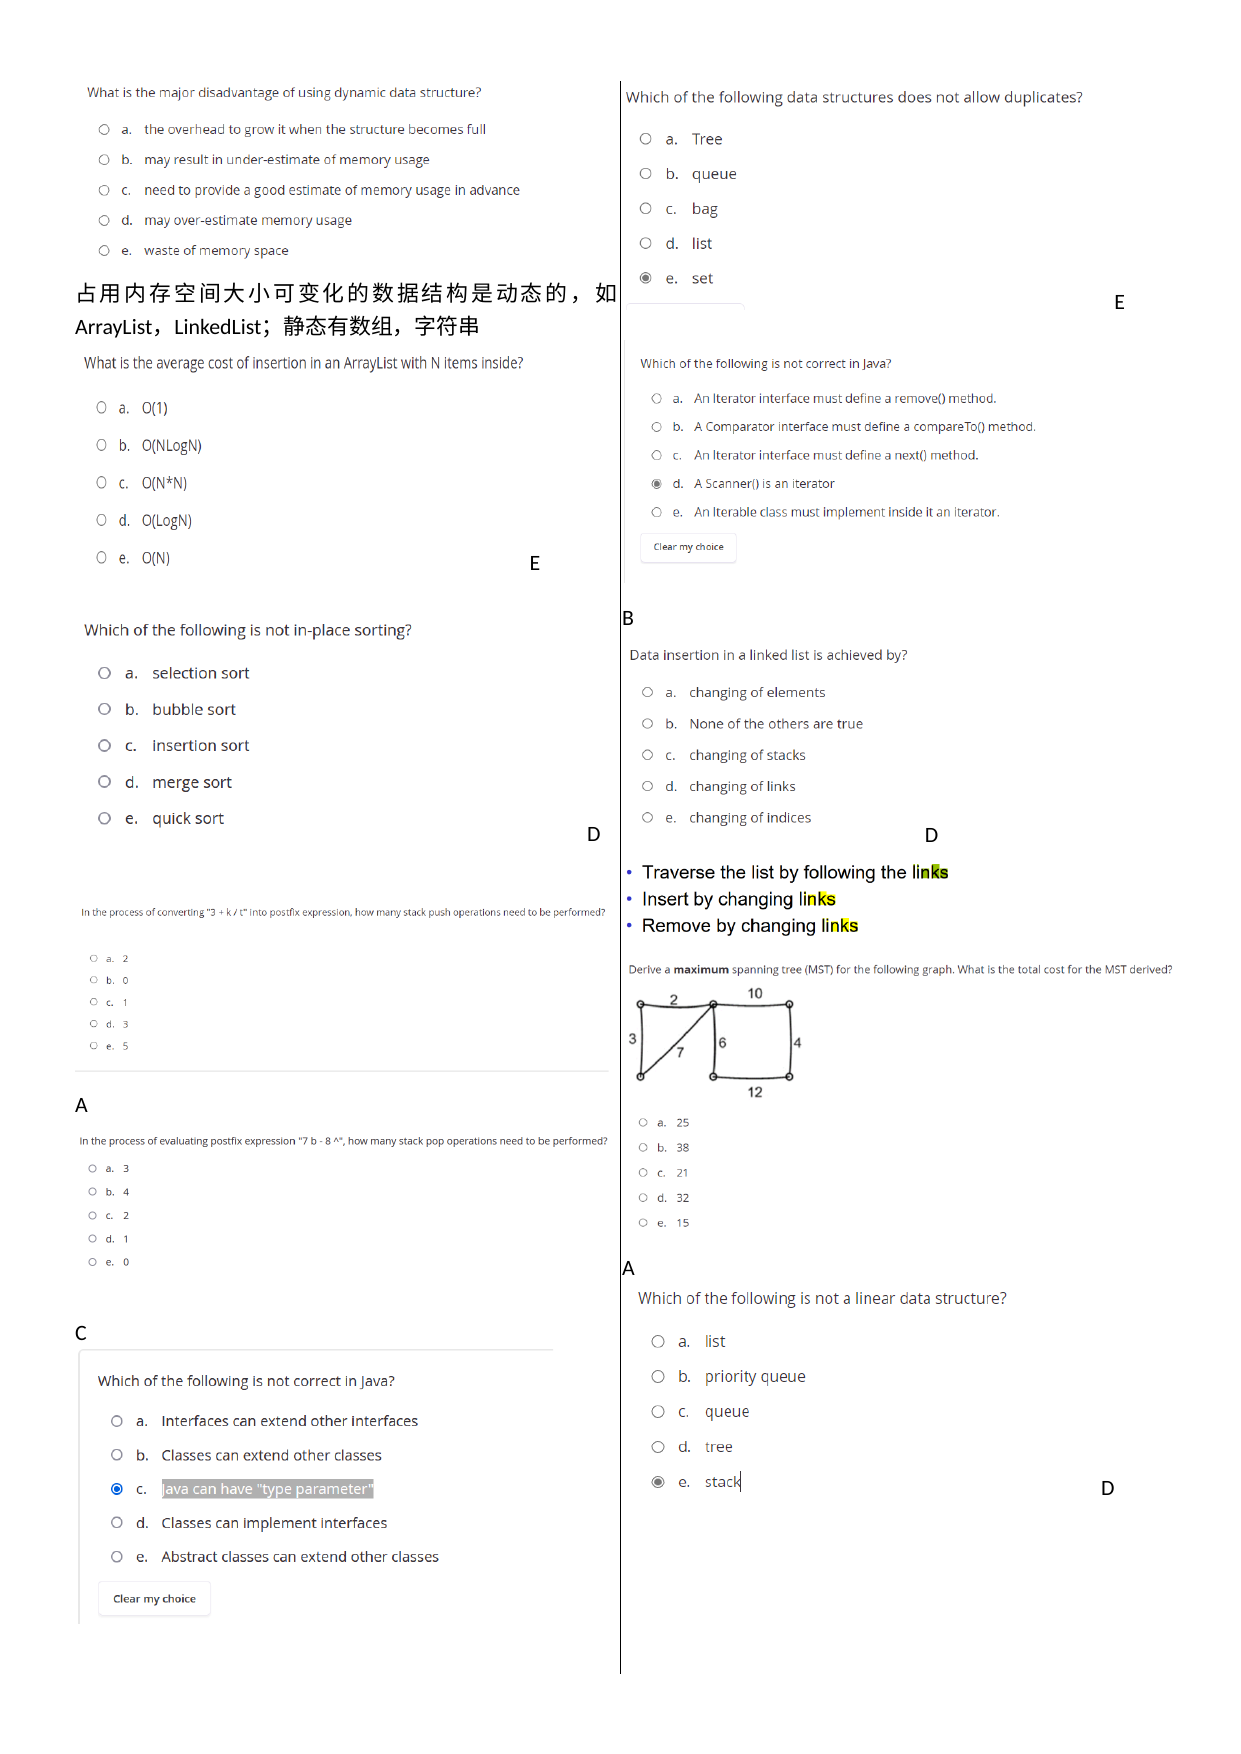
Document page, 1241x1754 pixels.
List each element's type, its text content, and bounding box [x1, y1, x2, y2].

picture [75, 340, 530, 571]
picture [621, 860, 953, 936]
text A [75, 1088, 618, 1121]
picture [621, 958, 1194, 1240]
picture [75, 80, 538, 272]
text 占用内存空间大小可变化的数据结构是动态的，如ArrayList，LinkedList；静态有数组，字符串 [75, 276, 618, 341]
picture [75, 893, 609, 1073]
picture [75, 1348, 554, 1624]
text A [622, 1240, 1165, 1283]
picture [75, 1120, 614, 1284]
picture [621, 633, 925, 842]
text C [75, 1316, 618, 1348]
picture [621, 340, 1157, 583]
picture [621, 1283, 1101, 1496]
picture [75, 600, 587, 842]
picture [621, 80, 1115, 310]
